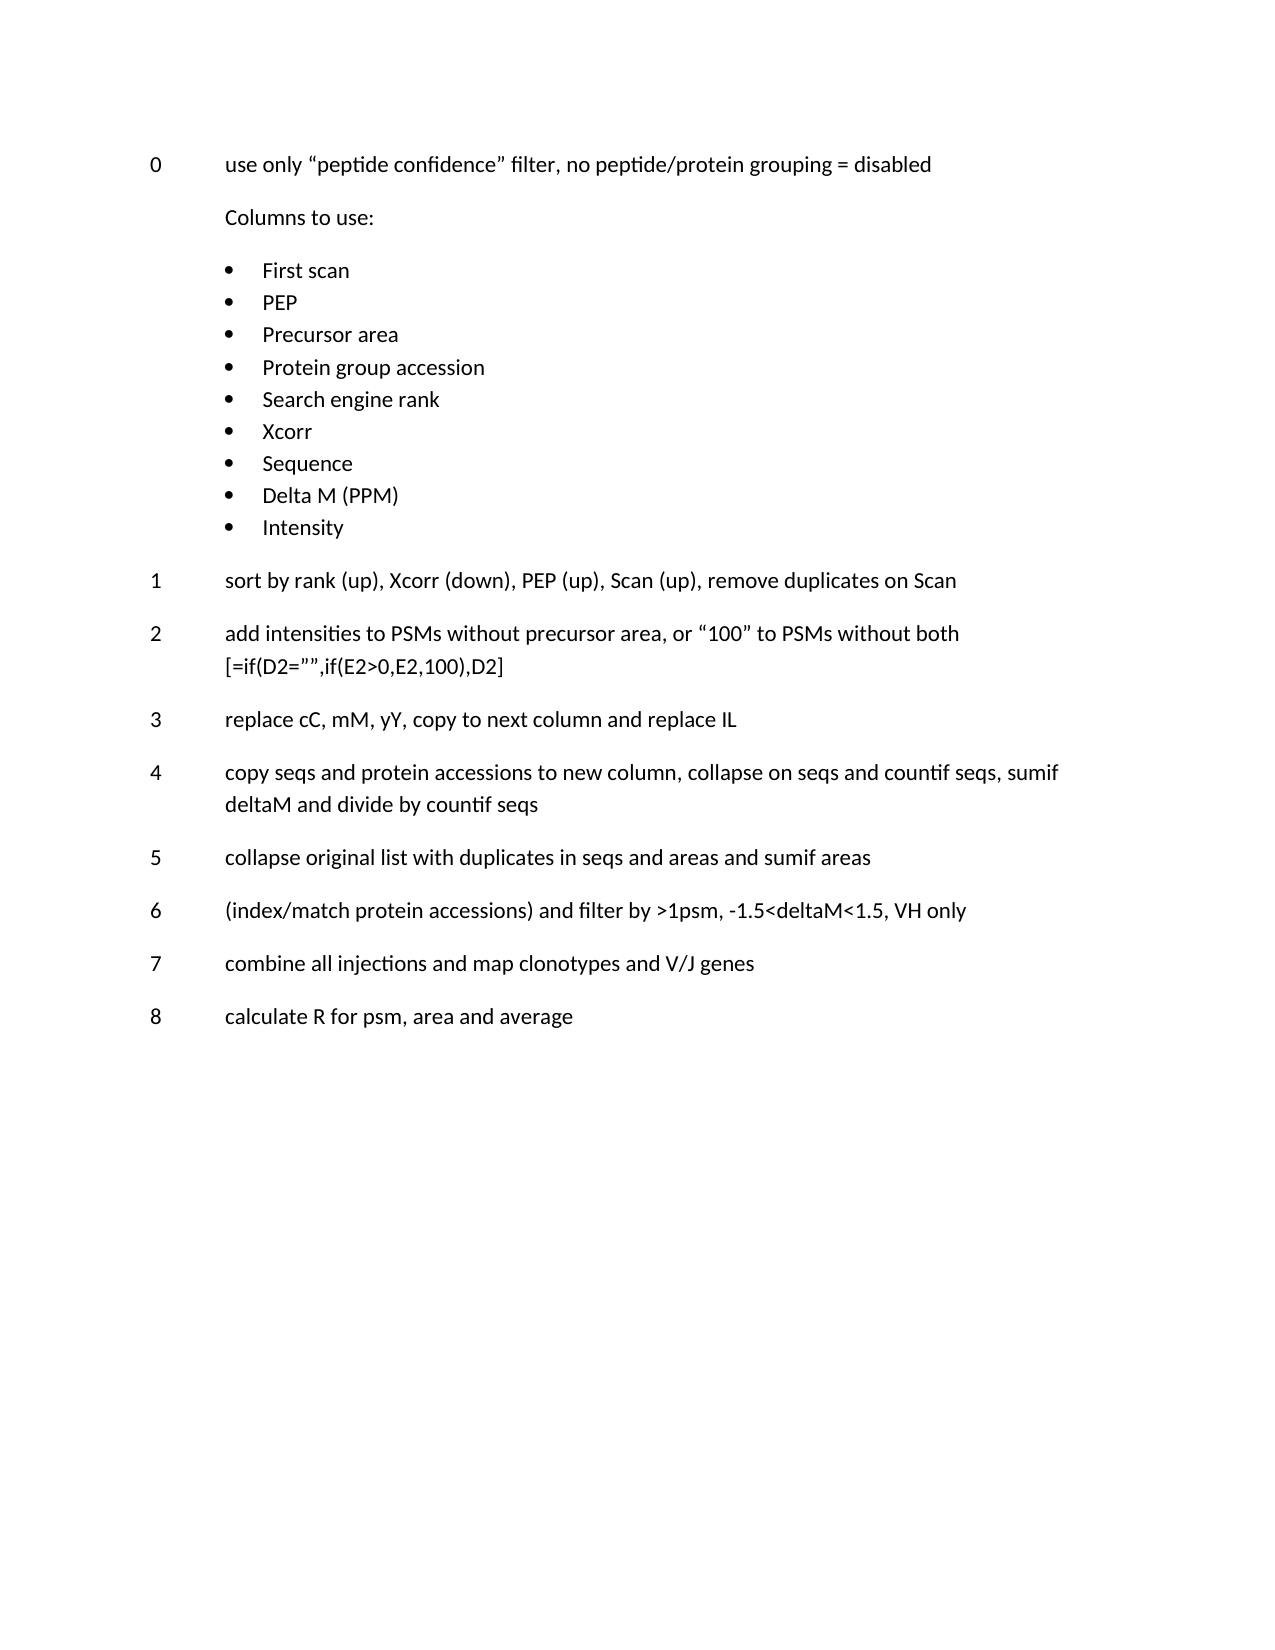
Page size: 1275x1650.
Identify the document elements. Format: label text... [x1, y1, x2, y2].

list Xcorr [225, 417, 1125, 445]
list Protein group accession [225, 353, 1125, 381]
list First scan [225, 256, 1125, 284]
text Columns to use: [150, 203, 1125, 231]
text 8 calculate R for psm, area and average [150, 1002, 1125, 1030]
text 2 add intensities to PSMs without precursor area, or “100” to PSMs without both [=if(D2=””,if(E2>0,E2,100),D2] [150, 619, 1125, 680]
list Delta M (PPM) [225, 481, 1125, 509]
text 1 sort by rank (up), Xcorr (down), PEP (up), Scan (up), remove duplicates on Scan [150, 567, 1125, 594]
list PEP [225, 288, 1125, 316]
list Intensity [225, 513, 1125, 542]
text 5 collapse original list with duplicates in seqs and areas and sumif areas [150, 843, 1125, 871]
text 6 (index/match protein accessions) and filter by >1psm, -1.5<deltaM<1.5, VH only [150, 896, 1125, 924]
list Precursor area [225, 320, 1125, 348]
text 0 use only “peptide confidence” filter, no peptide/protein grouping = disabled [150, 150, 1125, 178]
list Sequence [225, 449, 1125, 477]
text 7 combine all injections and map clonotypes and V/J genes [150, 949, 1125, 977]
text 4 copy seqs and protein accessions to new column, collapse on seqs and countif seqs, sumif deltaM and divide by countif seqs [150, 758, 1125, 818]
text 3 replace cC, mM, yY, copy to next column and replace IL [150, 705, 1125, 733]
list Search engine rank [225, 385, 1125, 413]
